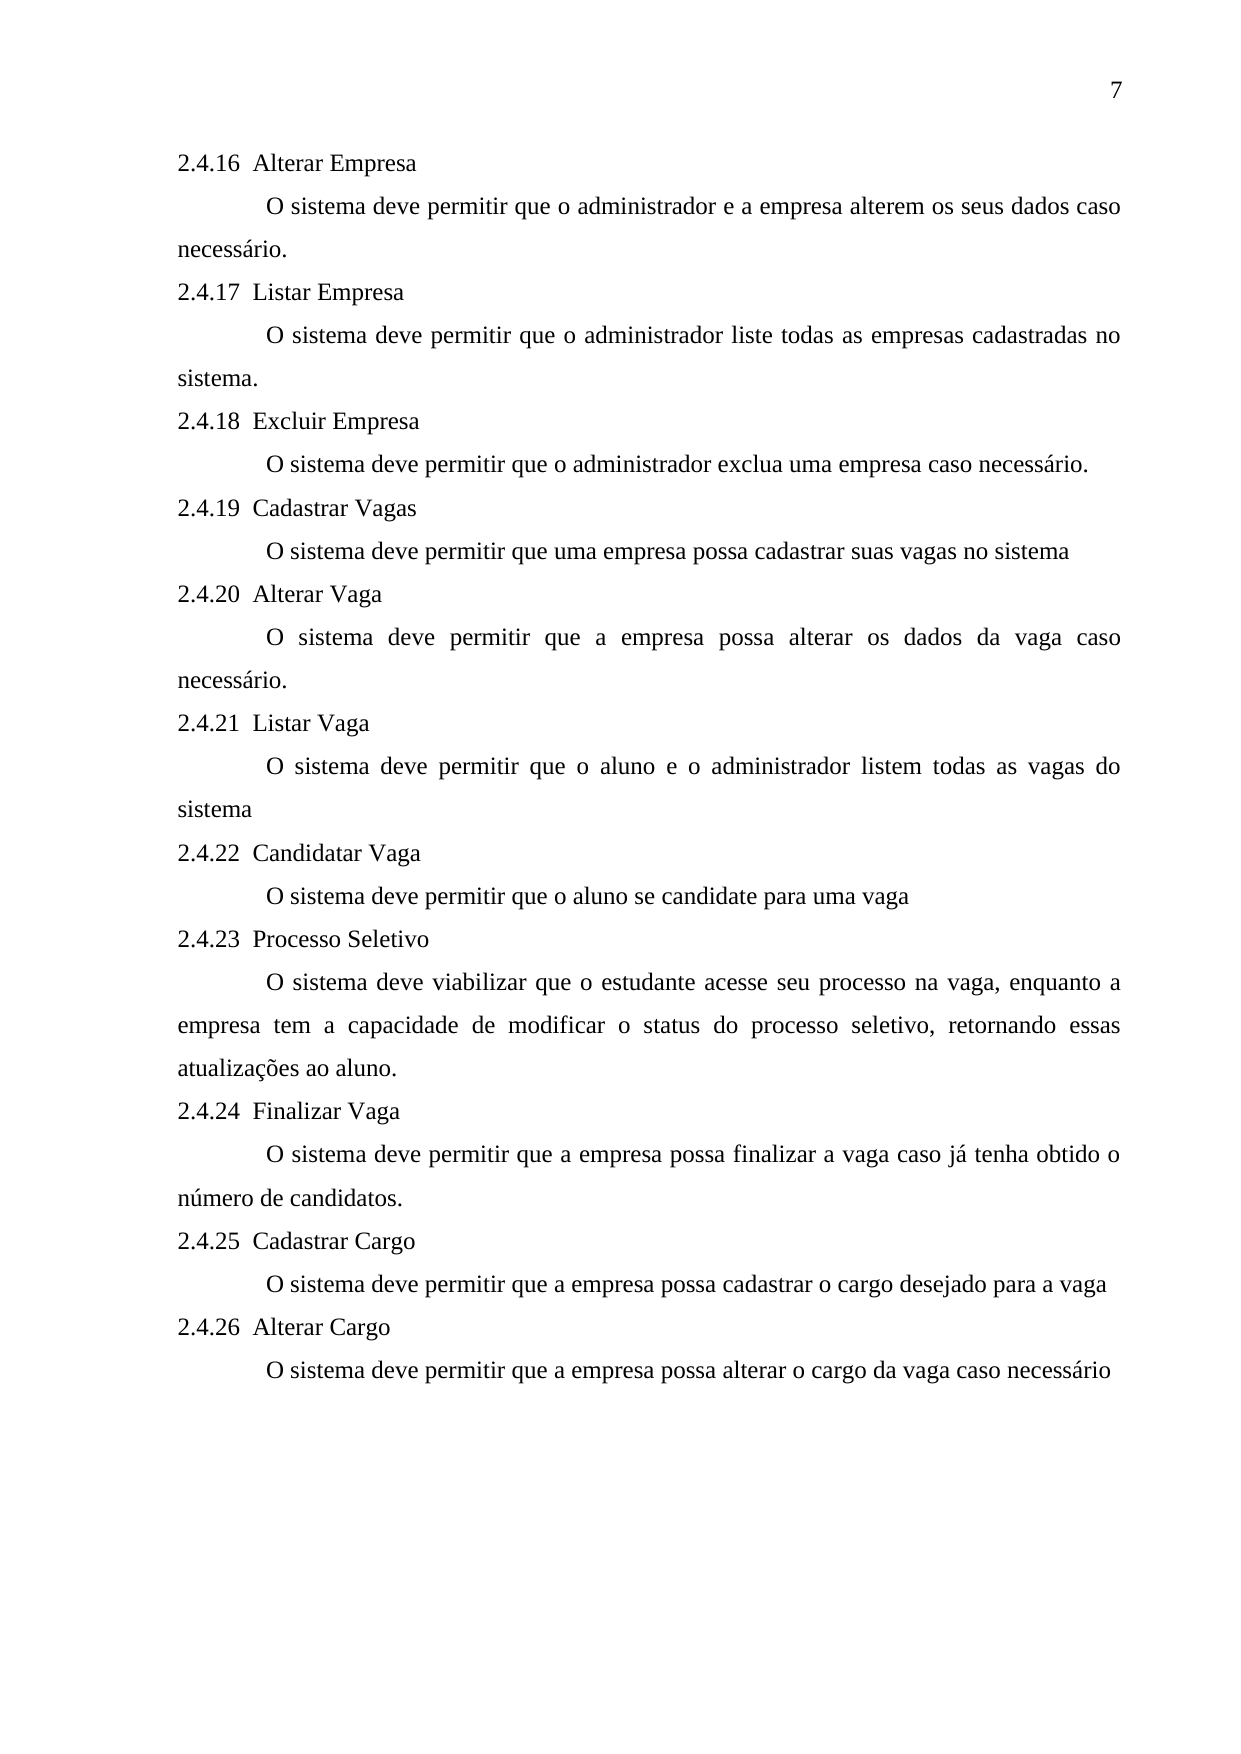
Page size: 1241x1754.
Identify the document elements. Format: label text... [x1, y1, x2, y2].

text O sistema deve permitir que o aluno se candidate para uma vaga [177, 881, 1122, 909]
subtitle Candidatar Vaga [177, 838, 1122, 866]
text O sistema deve permitir que uma empresa possa cadastrar suas vagas no sistema [177, 536, 1122, 564]
subtitle Excluir Empresa [177, 406, 1122, 435]
subtitle Alterar Empresa [177, 148, 1122, 176]
subtitle Listar Empresa [177, 277, 1122, 306]
text O sistema deve permitir que o aluno e o administrador listem todas as vagas do sistema [177, 751, 1122, 823]
subtitle Alterar Cargo [177, 1312, 1122, 1341]
subtitle Cadastrar Vagas [177, 493, 1122, 521]
text O sistema deve viabilizar que o estudante acesse seu processo na vaga, enquanto a empresa tem a capacidade de modificar o status do processo seletivo, retornando essas atualizações ao aluno. [177, 967, 1122, 1082]
subtitle Listar Vaga [177, 708, 1122, 737]
text O sistema deve permitir que a empresa possa cadastrar o cargo desejado para a vaga [177, 1269, 1122, 1298]
subtitle Finalizar Vaga [177, 1096, 1122, 1125]
text O sistema deve permitir que a empresa possa alterar os dados da vaga caso necessário. [177, 622, 1122, 694]
text O sistema deve permitir que o administrador e a empresa alterem os seus dados caso necessário. [177, 191, 1122, 263]
text O sistema deve permitir que a empresa possa alterar o cargo da vaga caso necessário [177, 1355, 1122, 1384]
text O sistema deve permitir que a empresa possa finalizar a vaga caso já tenha obtido o número de candidatos. [177, 1139, 1122, 1211]
subtitle Processo Seletivo [177, 924, 1122, 953]
text O sistema deve permitir que o administrador exclua uma empresa caso necessário. [177, 449, 1122, 478]
subtitle Alterar Vaga [177, 579, 1122, 608]
subtitle Cadastrar Cargo [177, 1226, 1122, 1254]
text O sistema deve permitir que o administrador liste todas as empresas cadastradas no sistema. [177, 320, 1122, 392]
